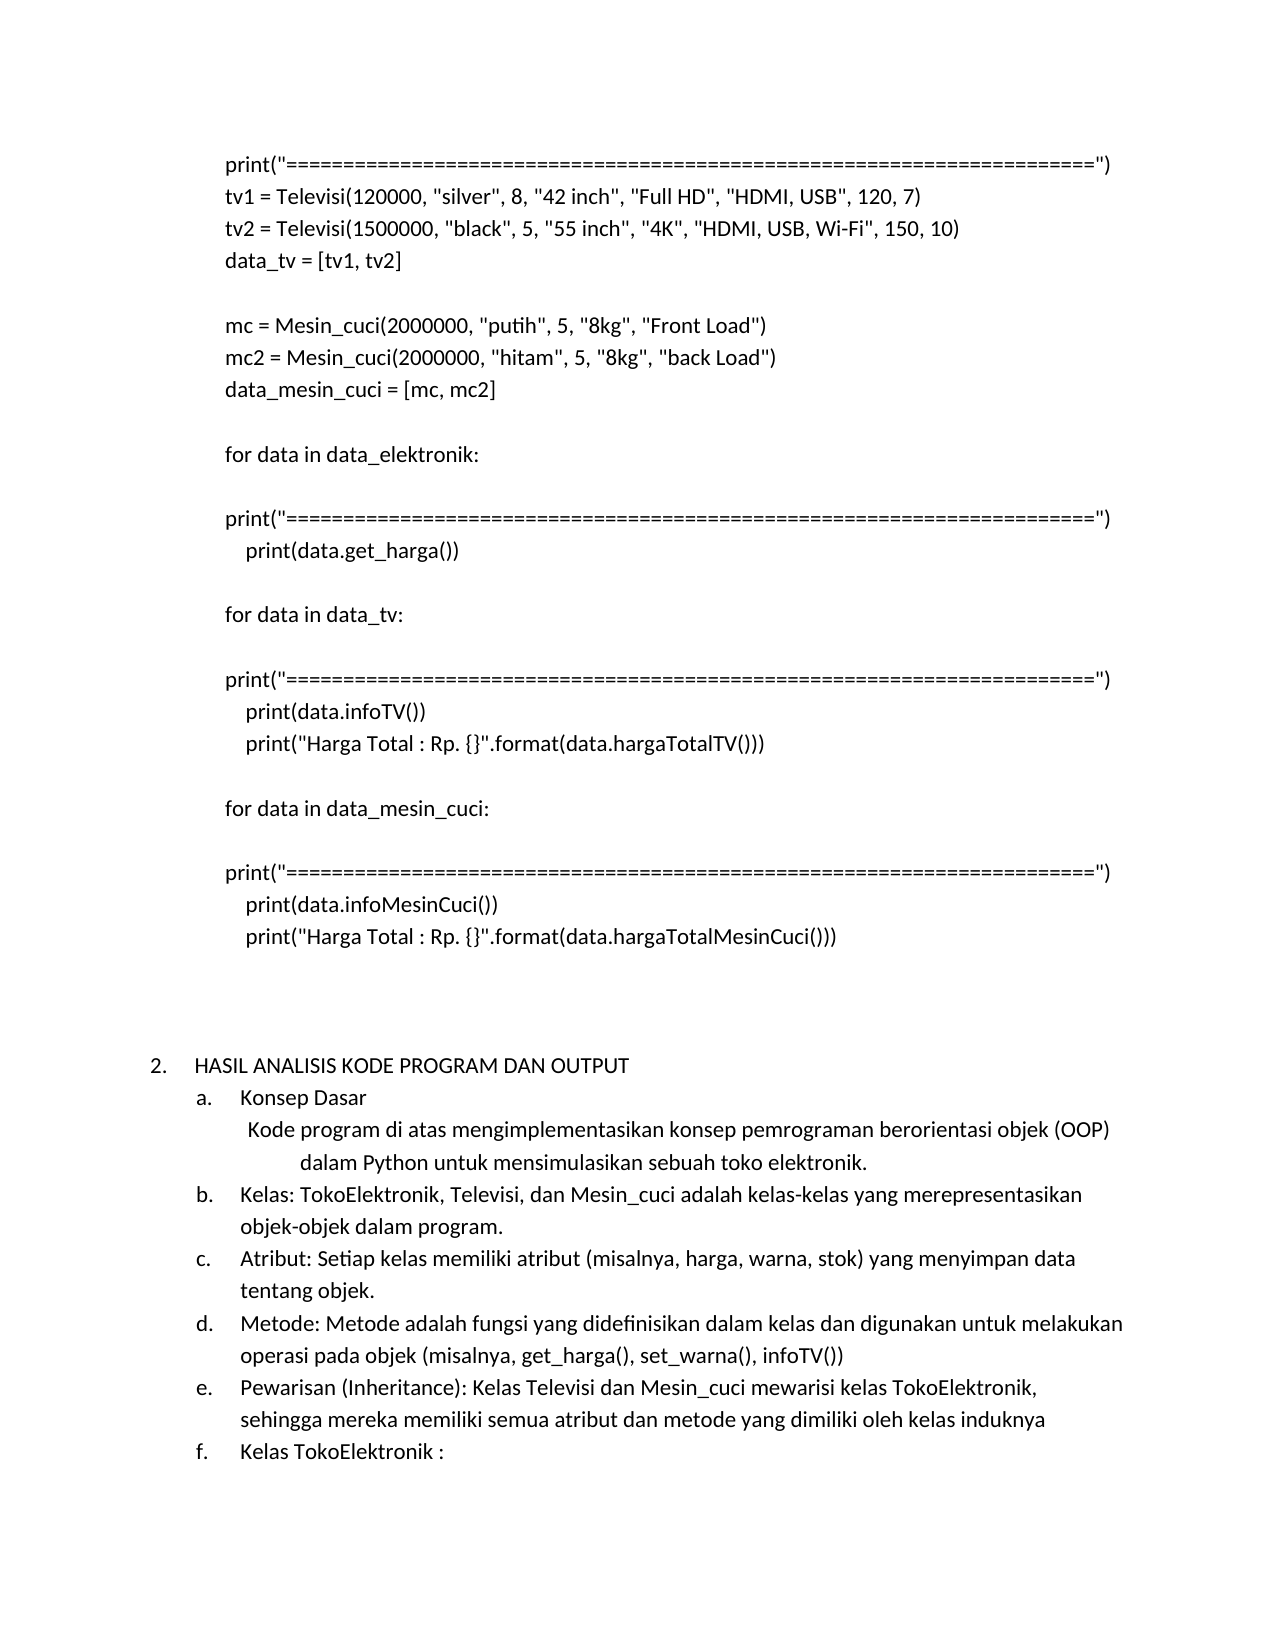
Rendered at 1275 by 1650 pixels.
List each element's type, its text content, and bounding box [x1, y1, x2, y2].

list print(data.get_harga()) [225, 536, 1125, 564]
list Konsep Dasar [196, 1083, 1125, 1111]
list for data in data_elektronik: [225, 440, 1125, 468]
list mc2 = Mesin_cuci(2000000, "hitam", 5, "8kg", "back Load") [225, 343, 1125, 371]
list Kelas: TokoElektronik, Televisi, dan Mesin_cuci adalah kelas-kelas yang merepresentasikan objek-objek dalam program. [196, 1180, 1125, 1240]
list print("Harga Total : Rp. {}".format(data.hargaTotalMesinCuci())) [225, 922, 1125, 951]
list print(data.infoMesinCuci()) [225, 890, 1125, 918]
list HASIL ANALISIS KODE PROGRAM DAN OUTPUT [150, 1051, 1125, 1079]
list print("=======================================================================") [225, 472, 1125, 532]
list Pewarisan (Inheritance): Kelas Televisi dan Mesin_cuci mewarisi kelas TokoElektronik, sehingga mereka memiliki semua atribut dan metode yang dimiliki oleh kelas induknya [196, 1373, 1125, 1433]
list for data in data_mesin_cuci: [225, 794, 1125, 822]
list print("Harga Total : Rp. {}".format(data.hargaTotalTV())) [225, 729, 1125, 757]
list Kode program di atas mengimplementasikan konsep pemrograman berorientasi objek (OOP) dalam Python untuk mensimulasikan sebuah toko elektronik. [150, 1116, 1125, 1176]
list data_mesin_cuci = [mc, mc2] [225, 375, 1125, 403]
list for data in data_tv: [225, 601, 1125, 629]
list print("=======================================================================") [225, 633, 1125, 693]
list Kelas TokoElektronik : [196, 1437, 1125, 1466]
list tv1 = Televisi(120000, "silver", 8, "42 inch", "Full HD", "HDMI, USB", 120, 7) [225, 182, 1125, 210]
list Atribut: Setiap kelas memiliki atribut (misalnya, harga, warna, stok) yang menyimpan data tentang objek. [196, 1244, 1125, 1304]
list print(data.infoTV()) [225, 697, 1125, 725]
list print("=======================================================================") [225, 150, 1125, 178]
list print("=======================================================================") [225, 826, 1125, 886]
list data_tv = [tv1, tv2] [225, 247, 1125, 274]
list mc = Mesin_cuci(2000000, "putih", 5, "8kg", "Front Load") [225, 311, 1125, 339]
list Metode: Metode adalah fungsi yang didefinisikan dalam kelas dan digunakan untuk melakukan operasi pada objek (misalnya, get_harga(), set_warna(), infoTV()) [196, 1309, 1125, 1369]
list tv2 = Televisi(1500000, "black", 5, "55 inch", "4K", "HDMI, USB, Wi-Fi", 150, 10) [225, 214, 1125, 242]
